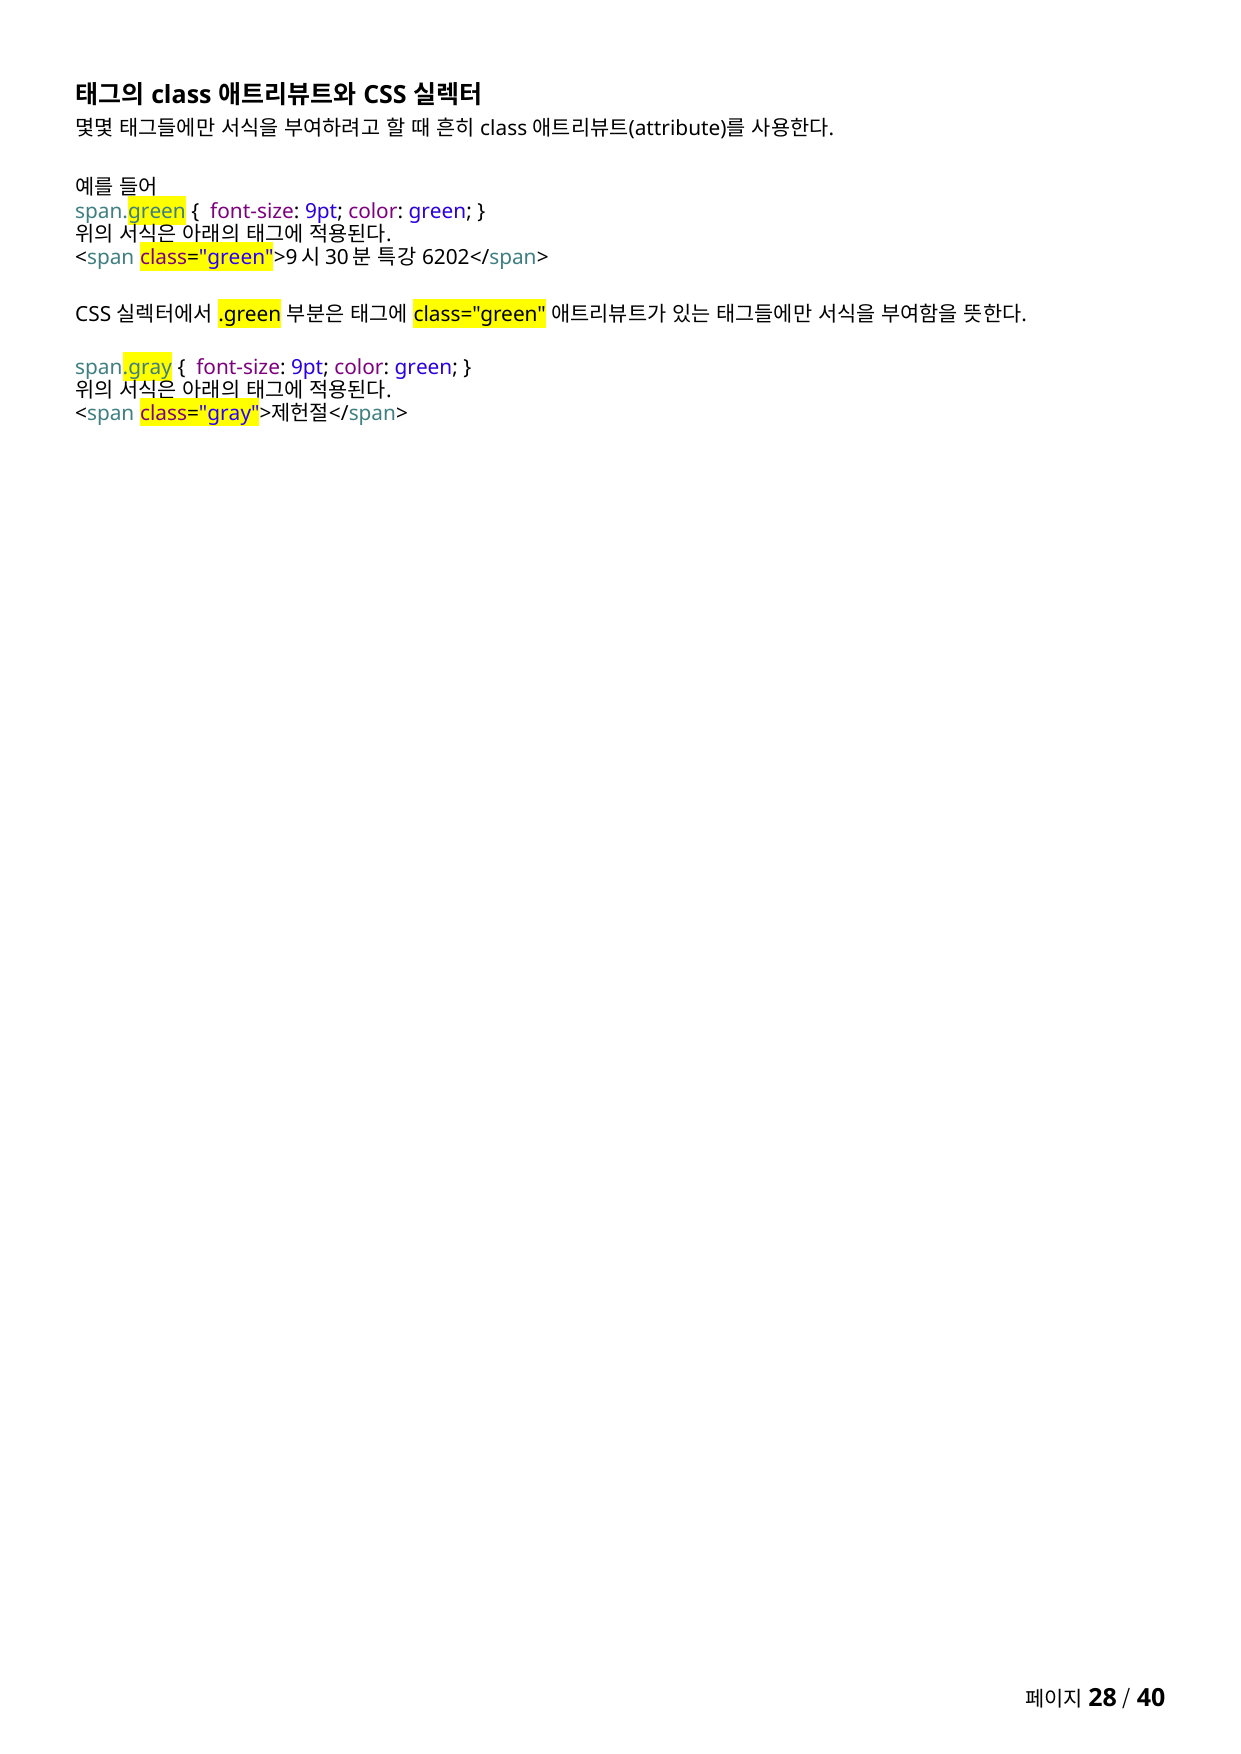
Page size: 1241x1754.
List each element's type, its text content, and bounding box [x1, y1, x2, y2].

text 위의 서식은 아래의 태그에 적용된다. [75, 379, 1165, 402]
subtitle 태그의 class 애트리뷰트와 CSS 실렉터 [75, 75, 1165, 111]
text 예를 들어 [75, 170, 1165, 200]
text CSS 실렉터에서 .green 부분은 태그에 class="green" 애트리뷰트가 있는 태그들에만 서식을 부여함을 뜻한다. [75, 297, 1165, 328]
text <span class="gray">제헌절</span> [259, 402, 1165, 425]
text span.green { font-size: 9pt; color: green; } [186, 200, 1165, 223]
text span.gray { font-size: 9pt; color: green; } [172, 356, 1165, 379]
text 위의 서식은 아래의 태그에 적용된다. [75, 223, 1165, 246]
text 몇몇 태그들에만 서식을 부여하려고 할 때 흔히 class 애트리뷰트(attribute)를 사용한다. [75, 111, 1165, 142]
text <span class="green">9시30분 특강 6202</span> [273, 246, 1165, 269]
